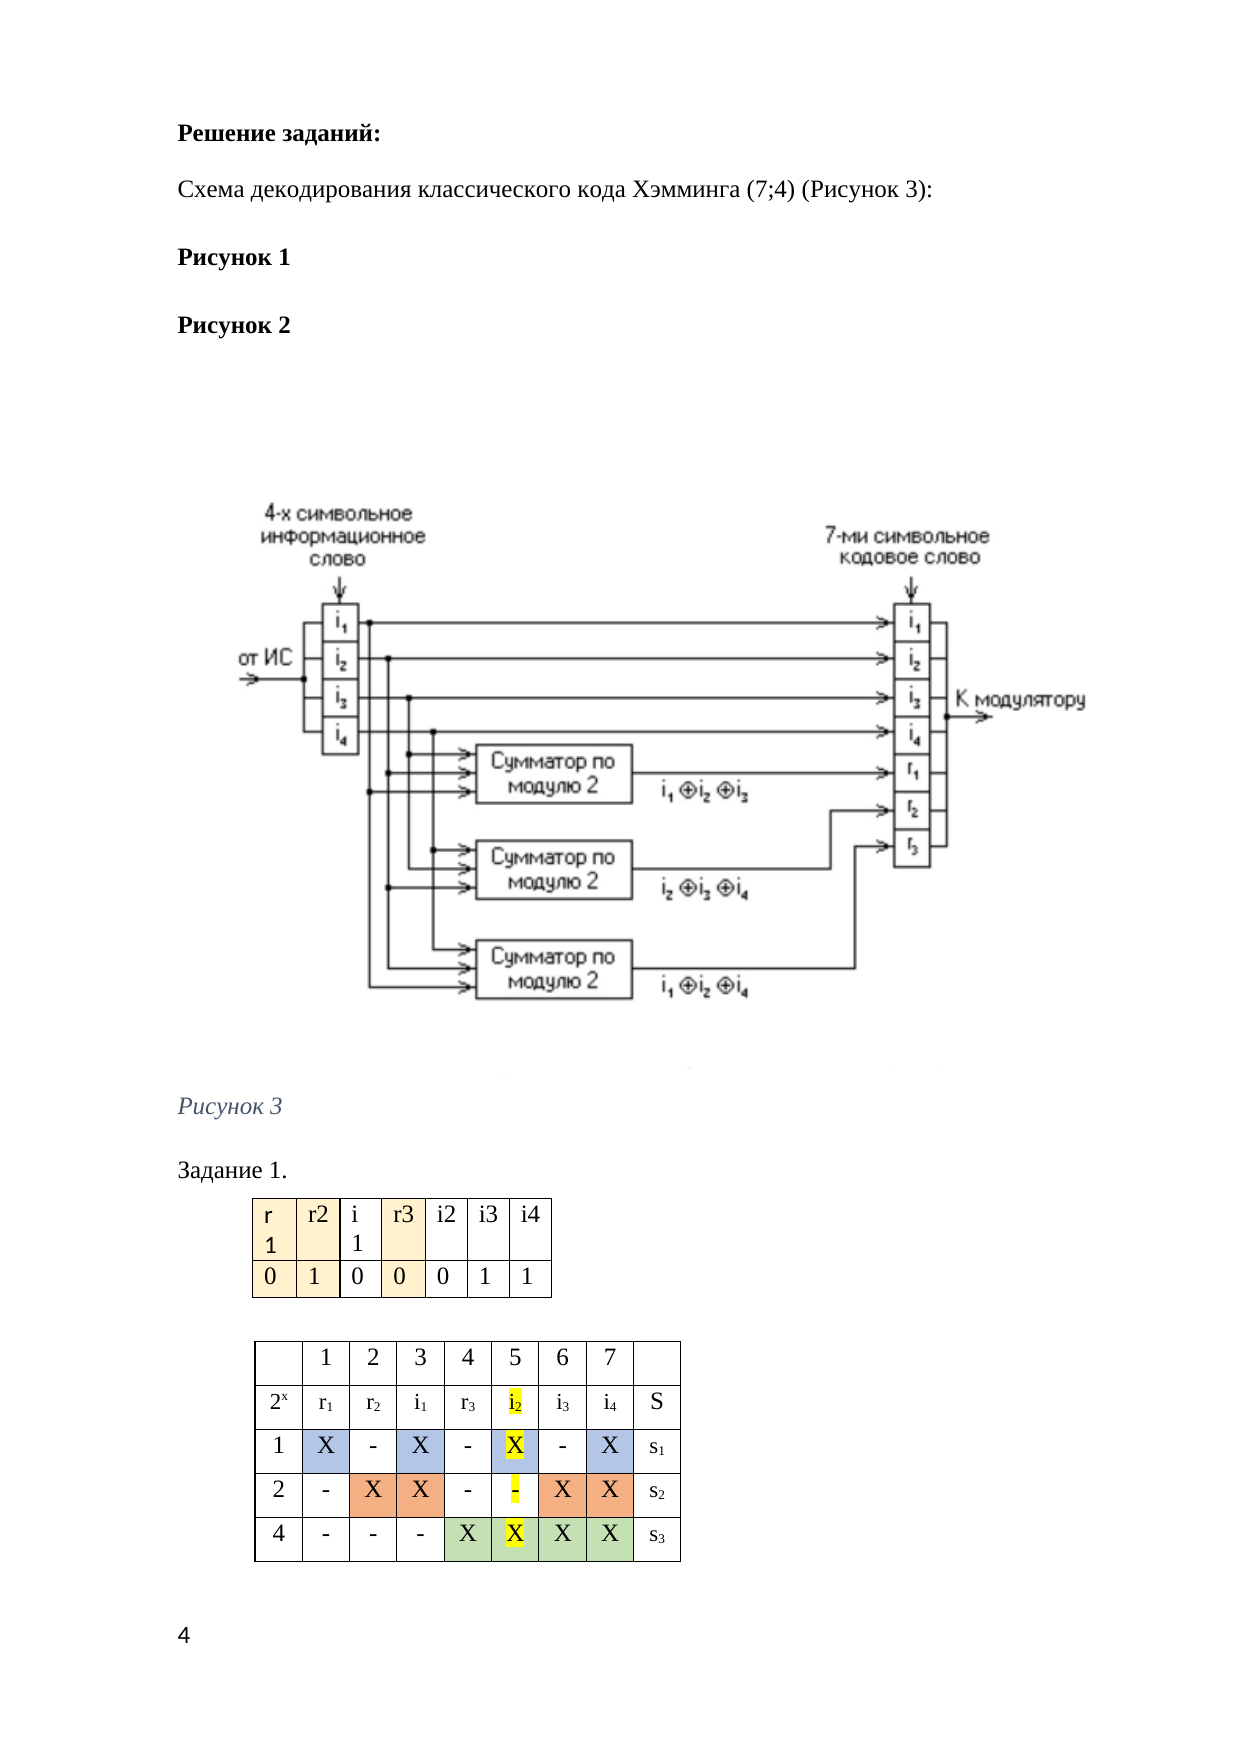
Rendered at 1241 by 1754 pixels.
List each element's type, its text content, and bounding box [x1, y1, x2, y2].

table_cell 0 [253, 1261, 296, 1297]
table_cell 0 [382, 1261, 425, 1297]
table_header i1 [341, 1199, 381, 1260]
subtitle Рисунок [177, 242, 1152, 271]
table_cell s2 [634, 1474, 680, 1517]
table_cell - [539, 1430, 586, 1473]
table_cell 1 [256, 1430, 302, 1473]
table_cell - [492, 1474, 538, 1517]
table_cell s1 [634, 1430, 680, 1473]
table_header 5 [492, 1342, 538, 1385]
table_cell X [397, 1474, 444, 1517]
table_cell S [634, 1386, 680, 1429]
table_cell i3 [539, 1386, 586, 1429]
table_header 7 [587, 1342, 633, 1385]
table_cell - [445, 1474, 491, 1517]
table_cell - [303, 1518, 349, 1561]
table_header 6 [539, 1342, 586, 1385]
table_cell - [350, 1518, 396, 1561]
table_header r1 [253, 1199, 296, 1260]
table_header i3 [468, 1199, 509, 1260]
table_header 4 [445, 1342, 491, 1385]
table_cell 2x [256, 1386, 302, 1429]
table_cell r3 [445, 1386, 491, 1429]
table_cell - [397, 1518, 444, 1561]
table_cell X [303, 1430, 349, 1473]
table_cell X [539, 1474, 586, 1517]
table_cell - [445, 1430, 491, 1473]
table_cell 0 [341, 1261, 381, 1297]
table_cell - [350, 1430, 396, 1473]
subtitle Задание 1. [177, 1155, 1152, 1183]
table_cell X [492, 1430, 538, 1473]
table_header [256, 1342, 302, 1385]
table_cell 2 [256, 1474, 302, 1517]
table_cell 0 [426, 1261, 467, 1297]
table_cell 4 [256, 1518, 302, 1561]
table_cell X [350, 1474, 396, 1517]
table_cell i2 [492, 1386, 538, 1429]
table_cell X [539, 1518, 586, 1561]
subtitle Решение заданий: [177, 118, 1152, 147]
table_cell s3 [634, 1518, 680, 1561]
table_cell X [445, 1518, 491, 1561]
table_cell X [492, 1518, 538, 1561]
table_cell 1 [297, 1261, 339, 1297]
table_cell X [587, 1474, 633, 1517]
table_header r2 [297, 1199, 339, 1260]
table_header [634, 1342, 680, 1385]
table_cell 1 [468, 1261, 509, 1297]
table_header i2 [426, 1199, 467, 1260]
table_cell X [397, 1430, 444, 1473]
subtitle Рисунок [177, 310, 1152, 339]
table_header 3 [397, 1342, 444, 1385]
table_header 2 [350, 1342, 396, 1385]
table_cell X [587, 1430, 633, 1473]
table_cell i4 [587, 1386, 633, 1429]
table_header r3 [382, 1199, 425, 1260]
table_cell 1 [510, 1261, 551, 1297]
picture [177, 476, 1115, 1076]
table_cell - [303, 1474, 349, 1517]
table_cell r1 [303, 1386, 349, 1429]
table_header i4 [510, 1199, 551, 1260]
table_cell i1 [397, 1386, 444, 1429]
table_cell X [587, 1518, 633, 1561]
table_cell r2 [350, 1386, 396, 1429]
table_header 1 [303, 1342, 349, 1385]
